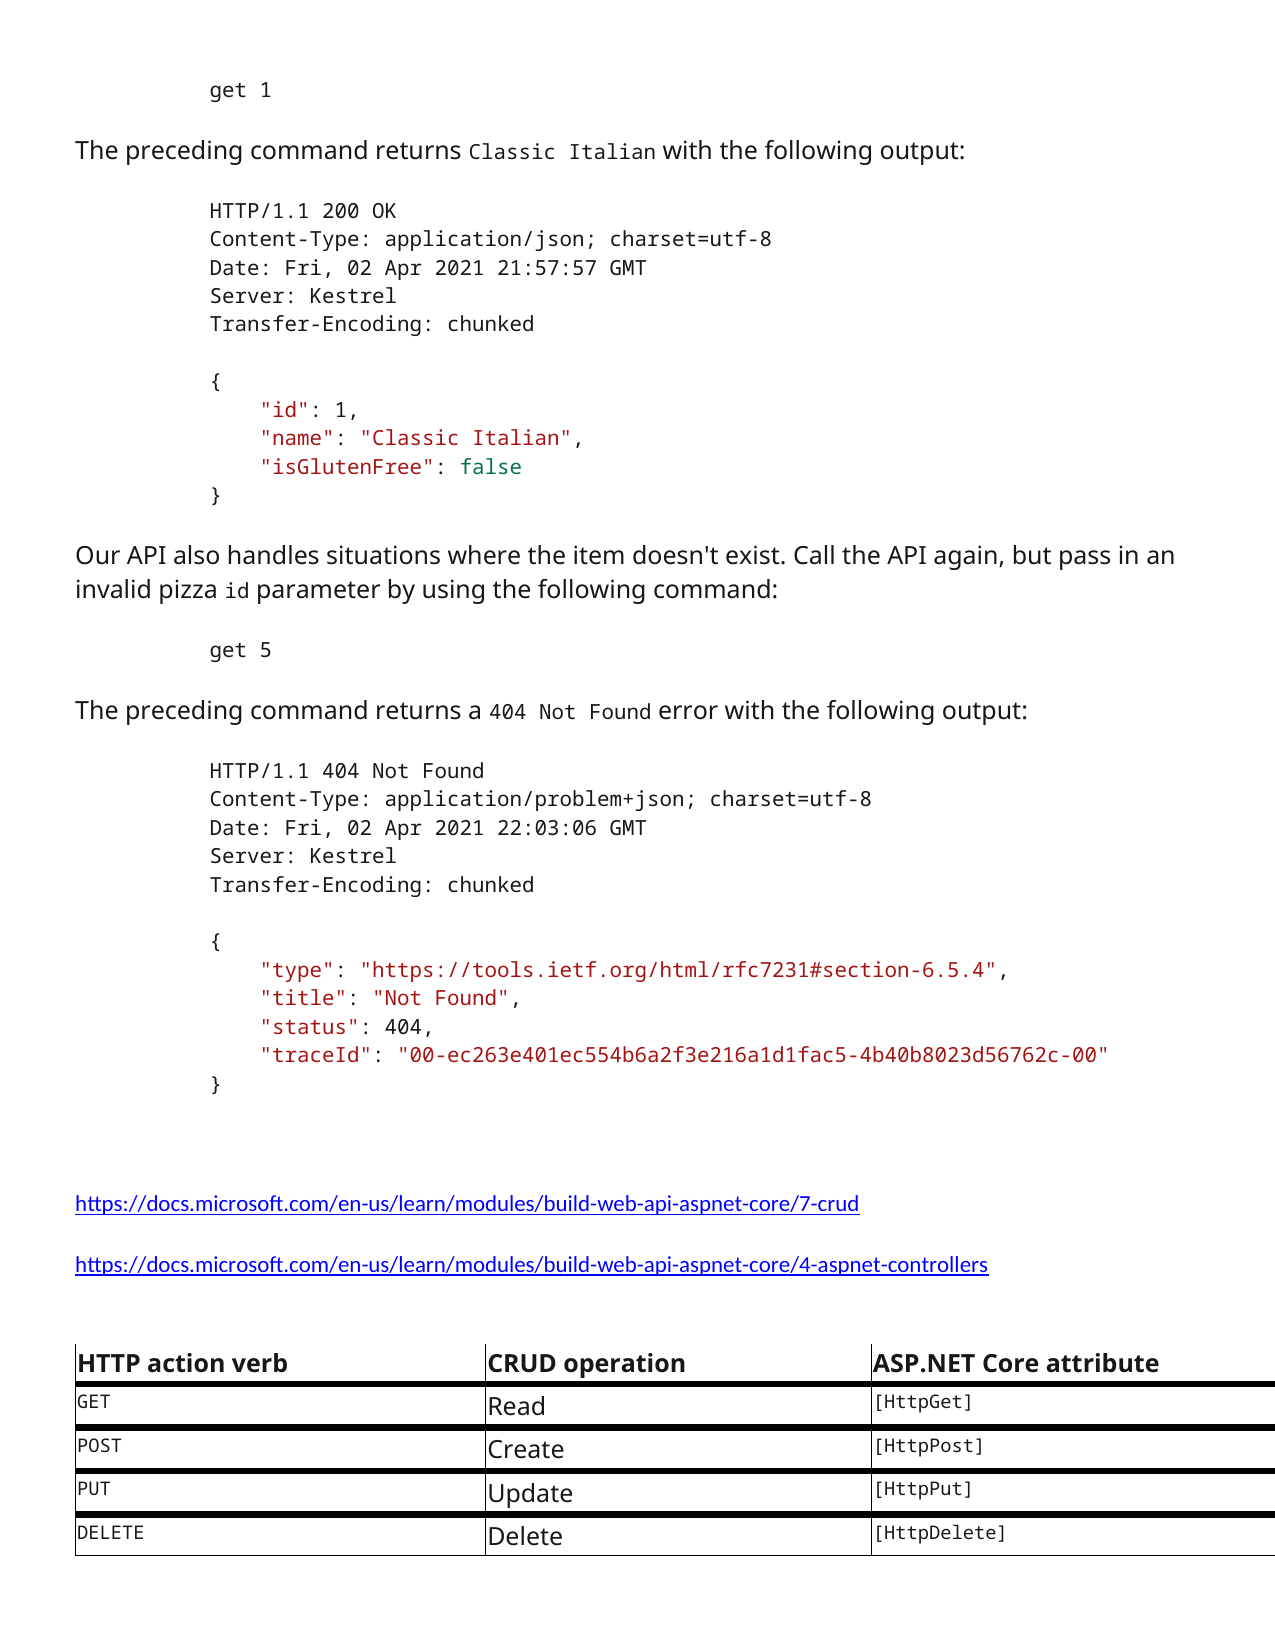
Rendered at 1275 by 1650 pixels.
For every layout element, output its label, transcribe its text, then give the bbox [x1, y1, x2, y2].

text { [209, 366, 1200, 395]
text } [209, 480, 1200, 509]
table_cell [HttpDelete] [872, 1518, 1275, 1554]
text The preceding command returns Classic Italian with the following output: [75, 133, 1200, 167]
text Content-Type: application/problem+json; charset=utf-8 [209, 784, 1200, 813]
table_header ASP.NET Core attribute [872, 1344, 1275, 1381]
text "traceId": "00-ec263e401ec554b6a2f3e216a1d1fac5-4b40b8023d56762c-00" [209, 1040, 1200, 1069]
table_cell DELETE [76, 1518, 485, 1554]
text Server: Kestrel [209, 281, 1200, 309]
text Server: Kestrel [209, 841, 1200, 870]
text get 5 [209, 635, 1200, 663]
table_cell PUT [76, 1474, 485, 1511]
text https://docs.microsoft.com/en-us/learn/modules/build-web-api-aspnet-core/4-aspnet-controllers [75, 1250, 1200, 1278]
text "name": "Classic Italian", [209, 423, 1200, 452]
text "title": "Not Found", [209, 983, 1200, 1012]
text HTTP/1.1 404 Not Found [209, 756, 1200, 784]
text { [209, 927, 1200, 955]
text Transfer-Encoding: chunked [209, 309, 1200, 338]
text get 1 [209, 75, 1200, 103]
text "isGlutenFree": false [209, 452, 1200, 480]
text https://docs.microsoft.com/en-us/learn/modules/build-web-api-aspnet-core/7-crud [75, 1189, 1200, 1217]
text Date: Fri, 02 Apr 2021 22:03:06 GMT [209, 813, 1200, 841]
table_cell Delete [486, 1518, 871, 1554]
table_cell Create [486, 1431, 871, 1468]
text Content-Type: application/json; charset=utf-8 [209, 224, 1200, 253]
table_cell [HttpPut] [872, 1474, 1275, 1511]
text "type": "https://tools.ietf.org/html/rfc7231#section-6.5.4", [209, 955, 1200, 983]
text "status": 404, [209, 1012, 1200, 1040]
table_cell [HttpGet] [872, 1387, 1275, 1424]
table_header HTTP action verb [76, 1344, 485, 1381]
text Our API also handles situations where the item doesn't exist. Call the API again, but pass in an invalid pizza id parameter by using the following command: [75, 538, 1200, 606]
table_header CRUD operation [486, 1344, 871, 1381]
text The preceding command returns a 404 Not Found error with the following output: [75, 693, 1200, 727]
table_cell Update [486, 1474, 871, 1511]
text Date: Fri, 02 Apr 2021 21:57:57 GMT [209, 253, 1200, 281]
text "id": 1, [209, 395, 1200, 423]
table_cell GET [76, 1387, 485, 1424]
table_cell Read [486, 1387, 871, 1424]
table_cell [HttpPost] [872, 1431, 1275, 1468]
text HTTP/1.1 200 OK [209, 196, 1200, 224]
text } [209, 1069, 1200, 1097]
table_cell POST [76, 1431, 485, 1468]
text Transfer-Encoding: chunked [209, 870, 1200, 898]
